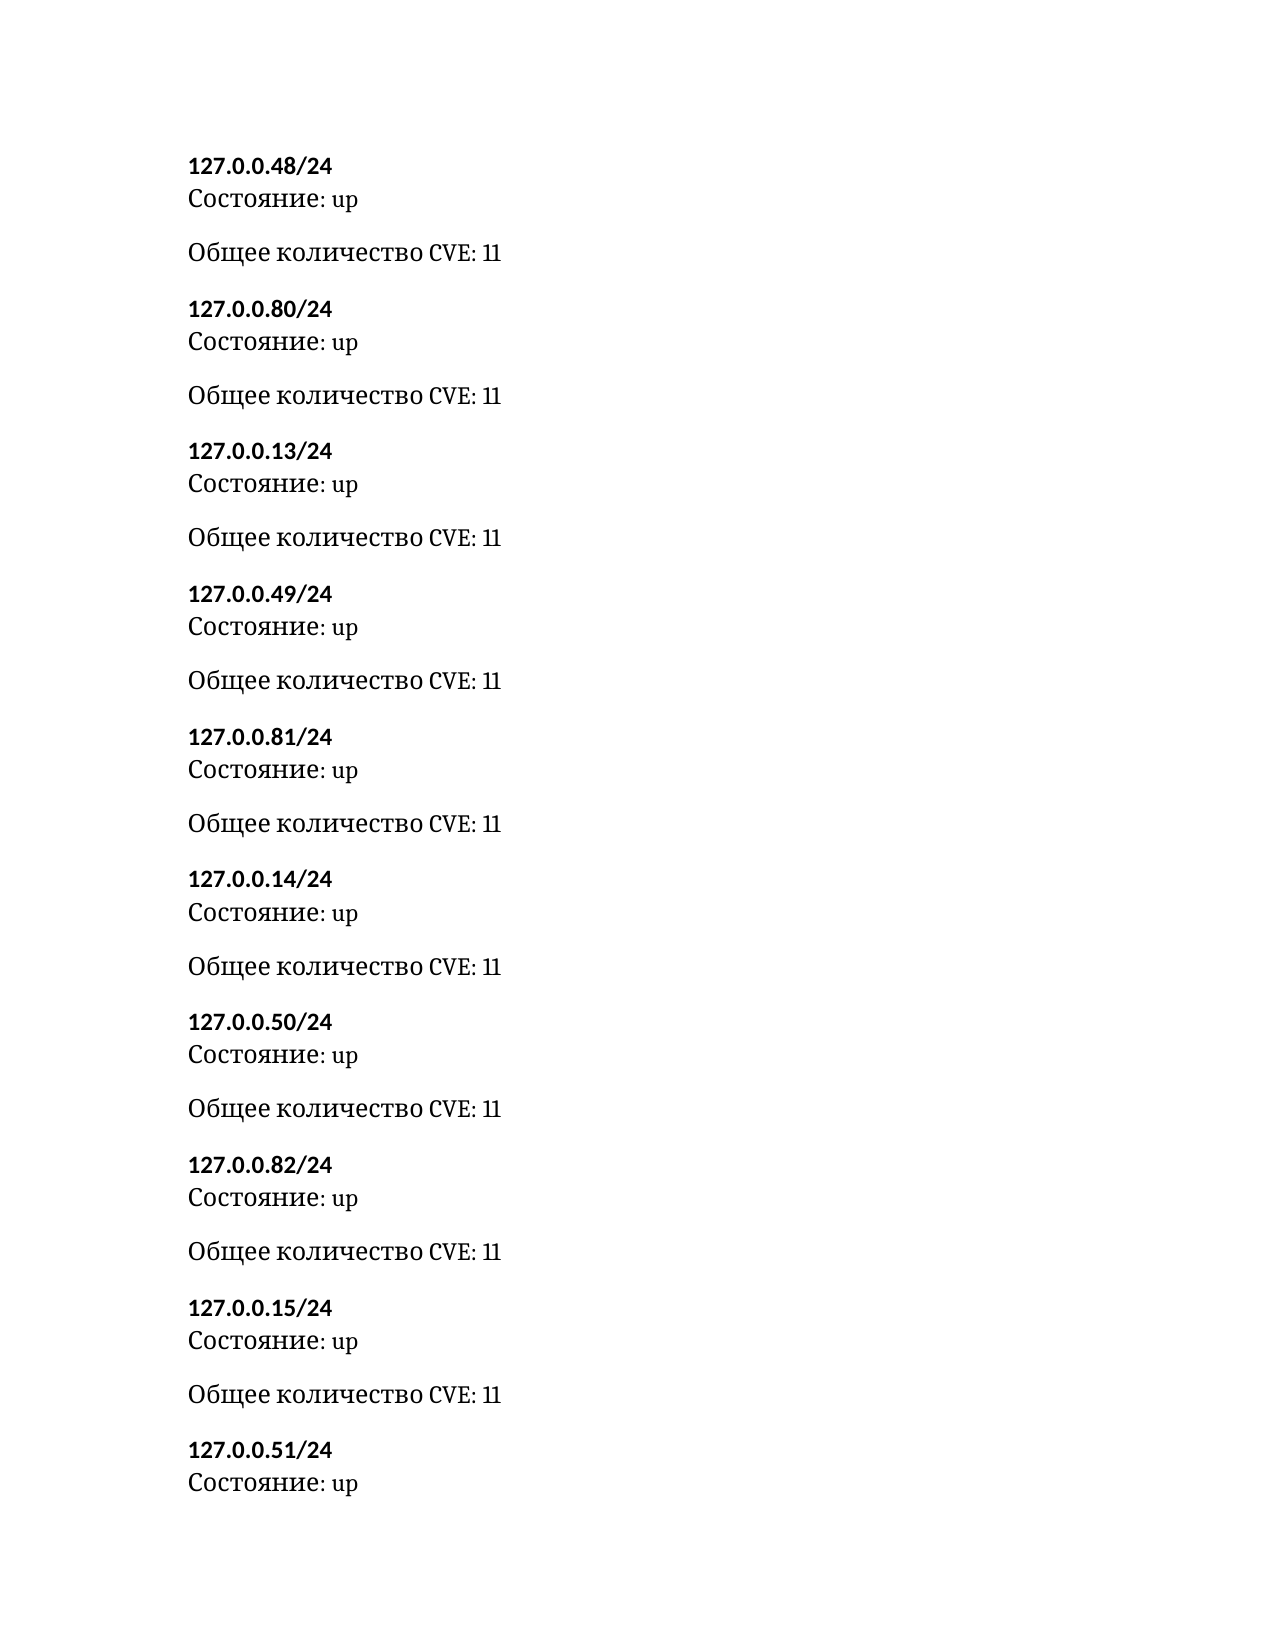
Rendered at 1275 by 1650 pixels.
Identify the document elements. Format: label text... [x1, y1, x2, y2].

text Общее количество CVE: 11 [187, 1238, 1087, 1267]
text Состояние: up [187, 613, 1087, 642]
text Состояние: up [187, 1041, 1087, 1070]
text Общее количество CVE: 11 [187, 667, 1087, 696]
subtitle 127.0.0.50/24 [187, 1006, 1087, 1037]
text Общее количество CVE: 11 [187, 810, 1087, 838]
text Общее количество CVE: 11 [187, 952, 1087, 981]
subtitle 127.0.0.81/24 [187, 721, 1087, 751]
subtitle 127.0.0.48/24 [187, 150, 1087, 181]
text Состояние: up [187, 1327, 1087, 1355]
text Состояние: up [187, 1469, 1087, 1498]
text Состояние: up [187, 185, 1087, 214]
subtitle 127.0.0.13/24 [187, 435, 1087, 466]
text Общее количество CVE: 11 [187, 239, 1087, 268]
text Состояние: up [187, 898, 1087, 927]
text Общее количество CVE: 11 [187, 1095, 1087, 1124]
text Состояние: up [187, 470, 1087, 499]
subtitle 127.0.0.51/24 [187, 1434, 1087, 1465]
text Состояние: up [187, 328, 1087, 356]
text Состояние: up [187, 756, 1087, 784]
text Общее количество CVE: 11 [187, 382, 1087, 410]
text Состояние: up [187, 1184, 1087, 1213]
text Общее количество CVE: 11 [187, 524, 1087, 553]
subtitle 127.0.0.49/24 [187, 578, 1087, 609]
subtitle 127.0.0.15/24 [187, 1292, 1087, 1322]
subtitle 127.0.0.82/24 [187, 1149, 1087, 1179]
text Общее количество CVE: 11 [187, 1381, 1087, 1409]
subtitle 127.0.0.80/24 [187, 293, 1087, 323]
subtitle 127.0.0.14/24 [187, 863, 1087, 894]
